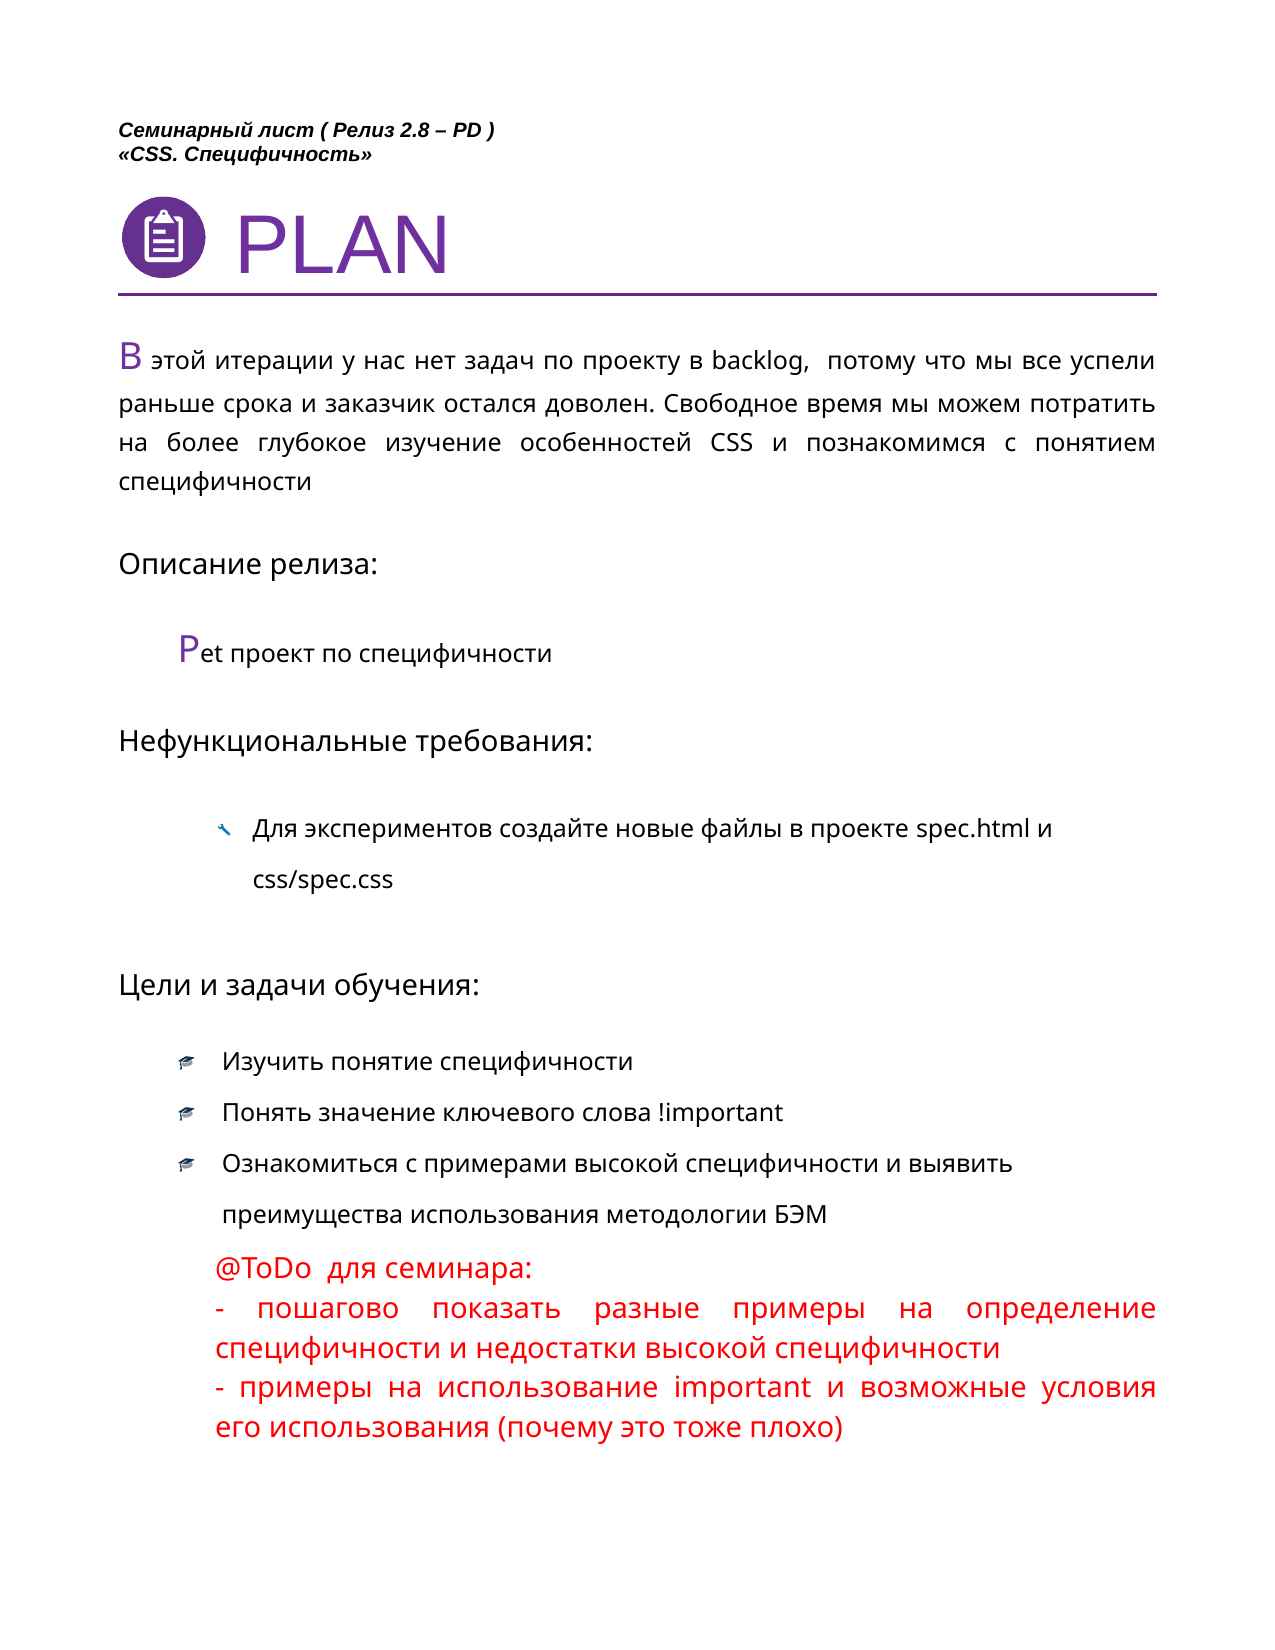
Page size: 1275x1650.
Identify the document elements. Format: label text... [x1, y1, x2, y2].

picture [121, 195, 207, 280]
picture [178, 1053, 195, 1071]
text Описание релиза: [118, 543, 1157, 583]
text Pet проект по специфичности [177, 622, 1157, 673]
list Для экспериментов создайте новые файлы в проекте spec.html и css/spec.css [215, 811, 1157, 896]
picture [178, 1155, 195, 1173]
text Цели и задачи обучения: [118, 964, 1157, 1004]
text В этой итерации у нас нет задач по проекту в backlog, потому что мы все успели раньше срока и заказчик остался доволен. Свободное время мы можем потратить на более глубокое изучение особенностей CSS и познакомимся с понятием специфичности [118, 329, 1157, 498]
text - пошагово показать разные примеры на определение специфичности и недостатки высокой специфичности [215, 1287, 1157, 1367]
list Ознакомиться с примерами высокой специфичности и выявить преимущества использования методологии БЭМ [177, 1145, 1157, 1231]
picture [178, 1104, 195, 1122]
list Понять значение ключевого слова !important [177, 1094, 1157, 1128]
text @ToDo для семинара: [215, 1247, 1157, 1287]
text - примеры на использование important и возможные условия его использования (почему это тоже плохо) [215, 1367, 1157, 1446]
text PLAN [118, 196, 1157, 293]
text Нефункциональные требования: [118, 720, 1157, 760]
list Изучить понятие специфичности [177, 1043, 1157, 1077]
picture [215, 821, 233, 838]
